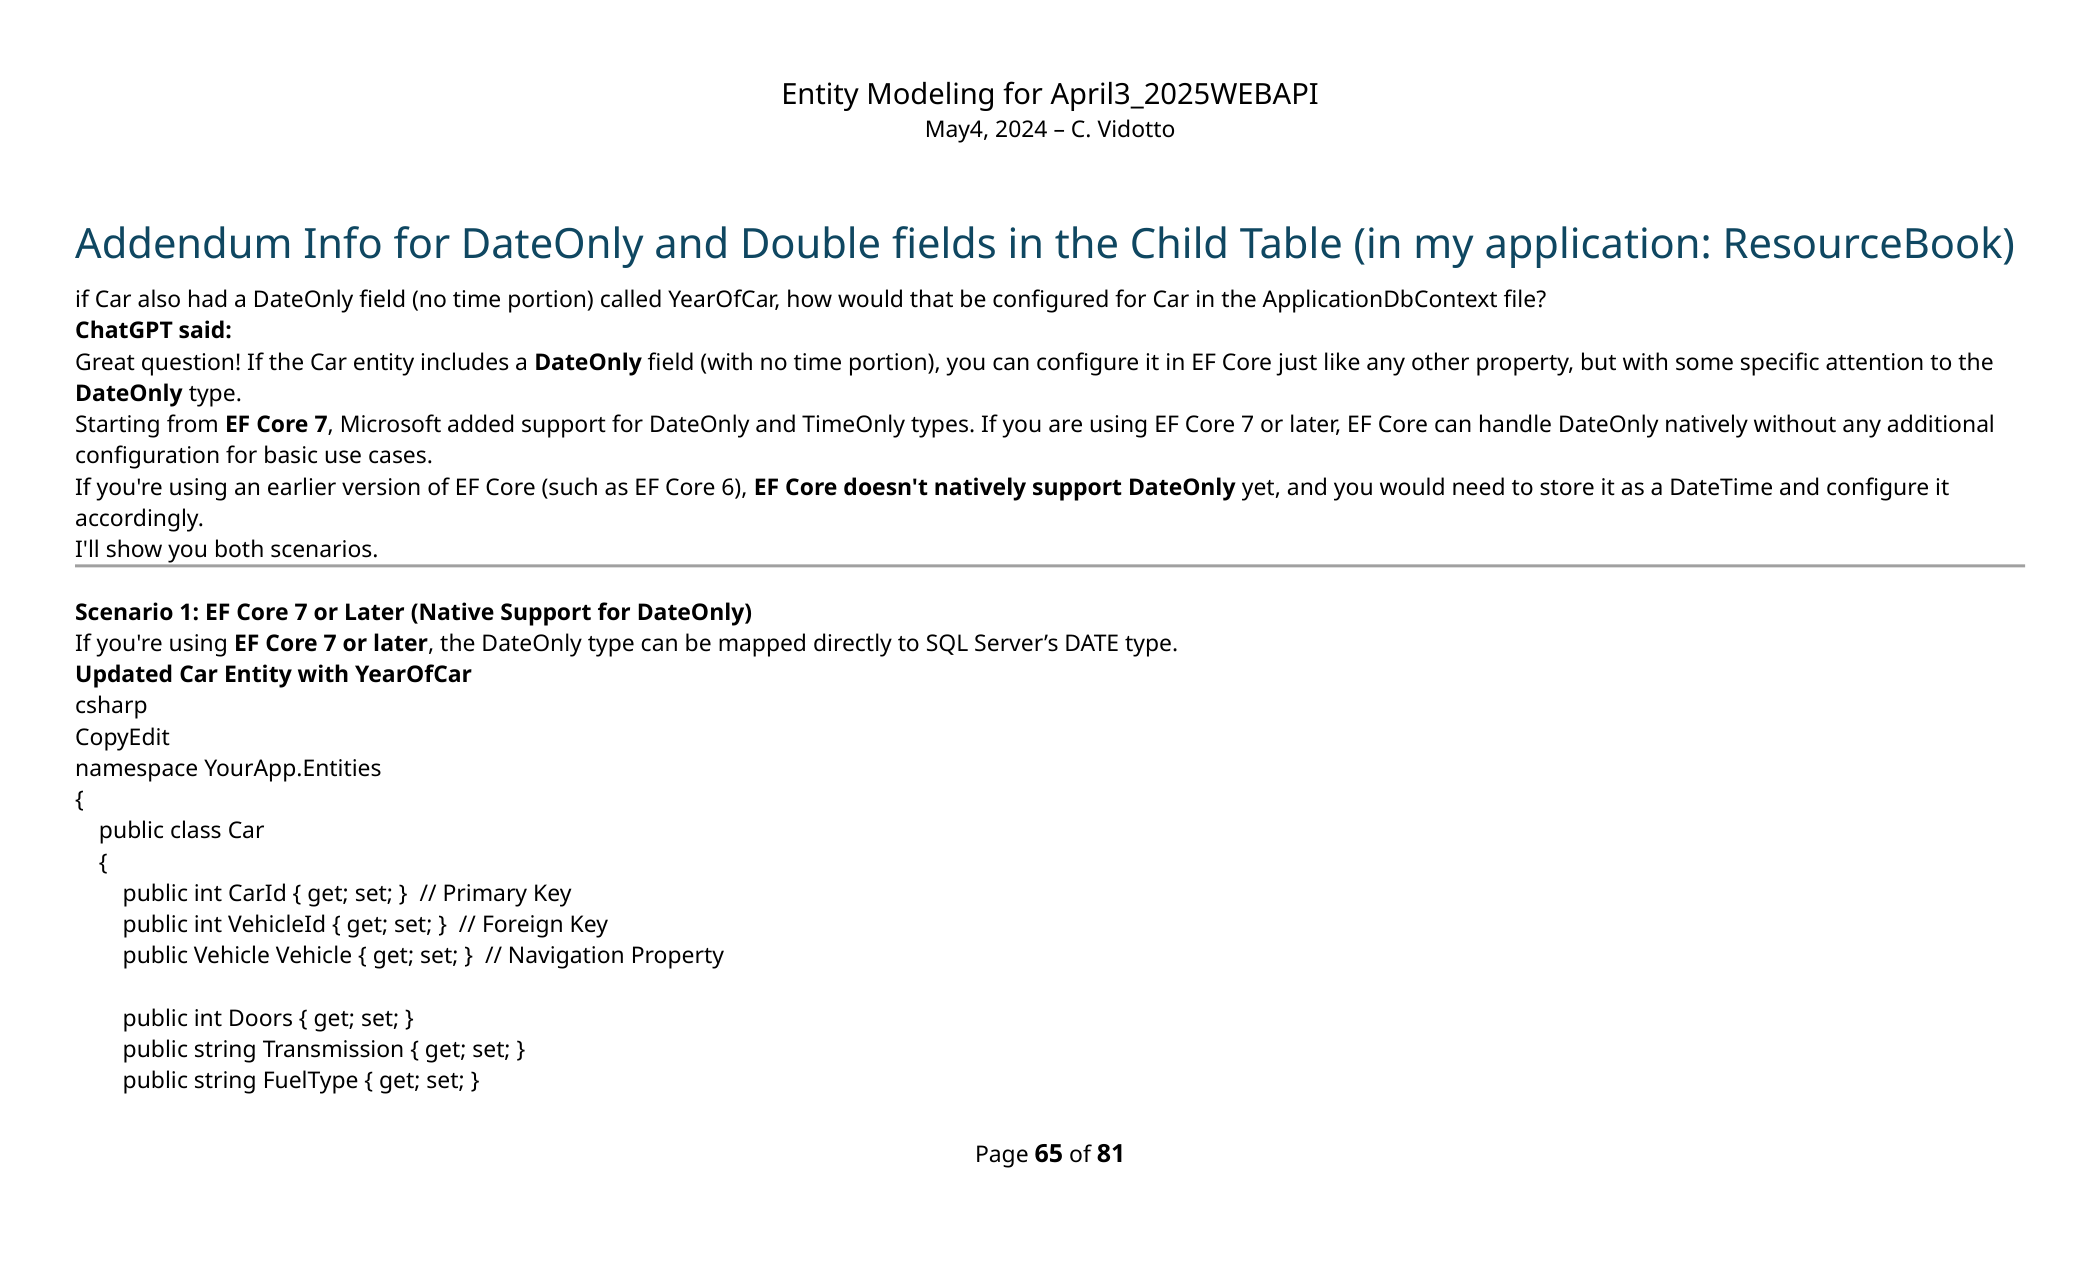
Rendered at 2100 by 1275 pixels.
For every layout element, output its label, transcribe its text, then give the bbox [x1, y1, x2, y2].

text Starting from EF Core 7, Microsoft added support for DateOnly and TimeOnly types. If you are using EF Core 7 or later, EF Core can handle DateOnly natively without any additional configuration for basic use cases. [75, 408, 2025, 471]
text namespace YourApp.Entities [75, 752, 2025, 783]
text { [75, 783, 2025, 814]
text public int VehicleId { get; set; } // Foreign Key [75, 908, 2025, 939]
text public Vehicle Vehicle { get; set; } // Navigation Property [75, 939, 2025, 971]
subtitle Addendum Info for DateOnly and Double fields in the Child Table (in my application: ResourceBook) [75, 213, 2025, 270]
text CopyEdit [75, 721, 2025, 752]
text I'll show you both scenarios. [75, 533, 2025, 564]
text Updated Car Entity with YearOfCar [75, 658, 2025, 689]
text csharp [75, 689, 2025, 721]
text { [75, 846, 2025, 877]
text ChatGPT said: [75, 314, 2025, 346]
text If you're using an earlier version of EF Core (such as EF Core 6), EF Core doesn't natively support DateOnly yet, and you would need to store it as a DateTime and configure it accordingly. [75, 471, 2025, 533]
text public class Car [75, 814, 2025, 846]
text public int Doors { get; set; } [75, 1002, 2025, 1033]
text If you're using EF Core 7 or later, the DateOnly type can be mapped directly to SQL Server’s DATE type. [75, 627, 2025, 658]
text public int CarId { get; set; } // Primary Key [75, 877, 2025, 908]
text public string FuelType { get; set; } [75, 1064, 2025, 1096]
text Scenario 1: EF Core 7 or Later (Native Support for DateOnly) [75, 596, 2025, 627]
text if Car also had a DateOnly field (no time portion) called YearOfCar, how would that be configured for Car in the ApplicationDbContext file? [75, 283, 2025, 314]
text public string Transmission { get; set; } [75, 1033, 2025, 1064]
text Great question! If the Car entity includes a DateOnly field (with no time portion), you can configure it in EF Core just like any other property, but with some specific attention to the DateOnly type. [75, 346, 2025, 408]
